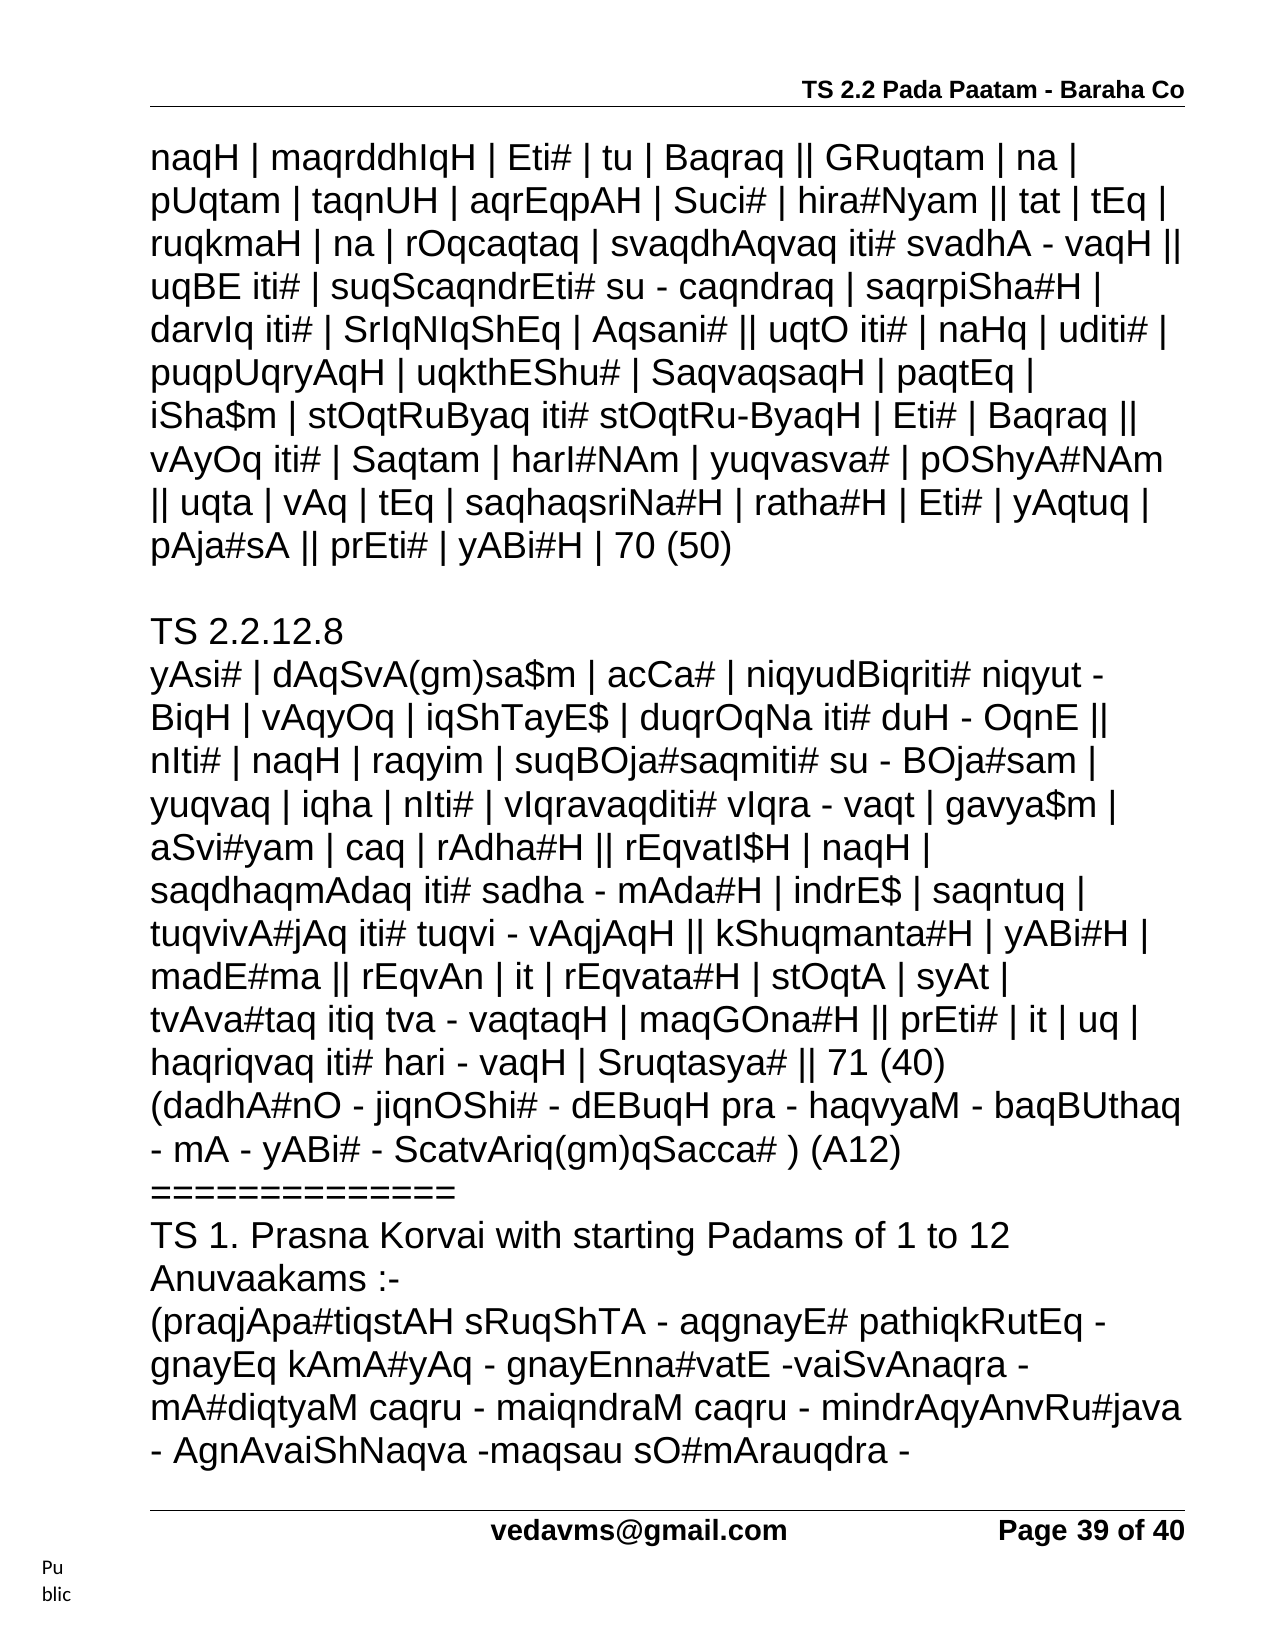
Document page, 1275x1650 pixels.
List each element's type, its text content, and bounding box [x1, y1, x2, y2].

text yAsi# | dAqSvA(gm)sa$m | acCa# | niqyudBiqriti# niqyut - BiqH | vAqyOq | iqShTayE$ | duqrOqNa iti# duH - OqnE || nIti# | naqH | raqyim | suqBOja#saqmiti# su - BOja#sam | yuqvaq | iqha | nIti# | vIqravaqditi# vIqra - vaqt | gavya$m | aSvi#yam | caq | rAdha#H || rEqvatI$H | naqH | saqdhaqmAdaq iti# sadha - mAda#H | indrE$ | saqntuq | tuqvivA#jAq iti# tuqvi - vAqjAqH || kShuqmanta#H | yABi#H | madE#ma || rEqvAn | it | rEqvata#H | stOqtA | syAt | tvAva#taq itiq tva - vaqtaqH | maqGOna#H || prEti# | it | uq | haqriqvaq iti# hari - vaqH | Sruqtasya# || 71 (40) [150, 652, 1185, 1084]
text ============== [150, 1170, 1185, 1213]
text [150, 1299, 1185, 1472]
text TS 1. Prasna Korvai with starting Padams of 1 to 12 Anuvaakams :- [150, 1213, 1185, 1299]
text TS 2.2.12.8 [150, 609, 1185, 652]
text naqH | maqrddhIqH | Eti# | tu | Baqraq || GRuqtam | na | pUqtam | taqnUH | aqrEqpAH | Suci# | hira#Nyam || tat | tEq | ruqkmaH | na | rOqcaqtaq | svaqdhAqvaq iti# svadhA - vaqH || uqBE iti# | suqScaqndrEti# su - caqndraq | saqrpiSha#H | darvIq iti# | SrIqNIqShEq | Aqsani# || uqtO iti# | naHq | uditi# | puqpUqryAqH | uqkthEShu# | SaqvaqsaqH | paqtEq | iSha$m | stOqtRuByaq iti# stOqtRu-ByaqH | Eti# | Baqraq || vAyOq iti# | Saqtam | harI#NAm | yuqvasva# | pOShyA#NAm || uqta | vAq | tEq | saqhaqsriNa#H | ratha#H | Eti# | yAqtuq | pAja#sA || prEti# | yABi#H | 70 (50) [150, 135, 1185, 566]
text (dadhA#nO - jiqnOShi# - dEBuqH pra - haqvyaM - baqBUthaq - mA - yABi# - ScatvAriq(gm)qSacca# ) (A12) [150, 1084, 1185, 1170]
